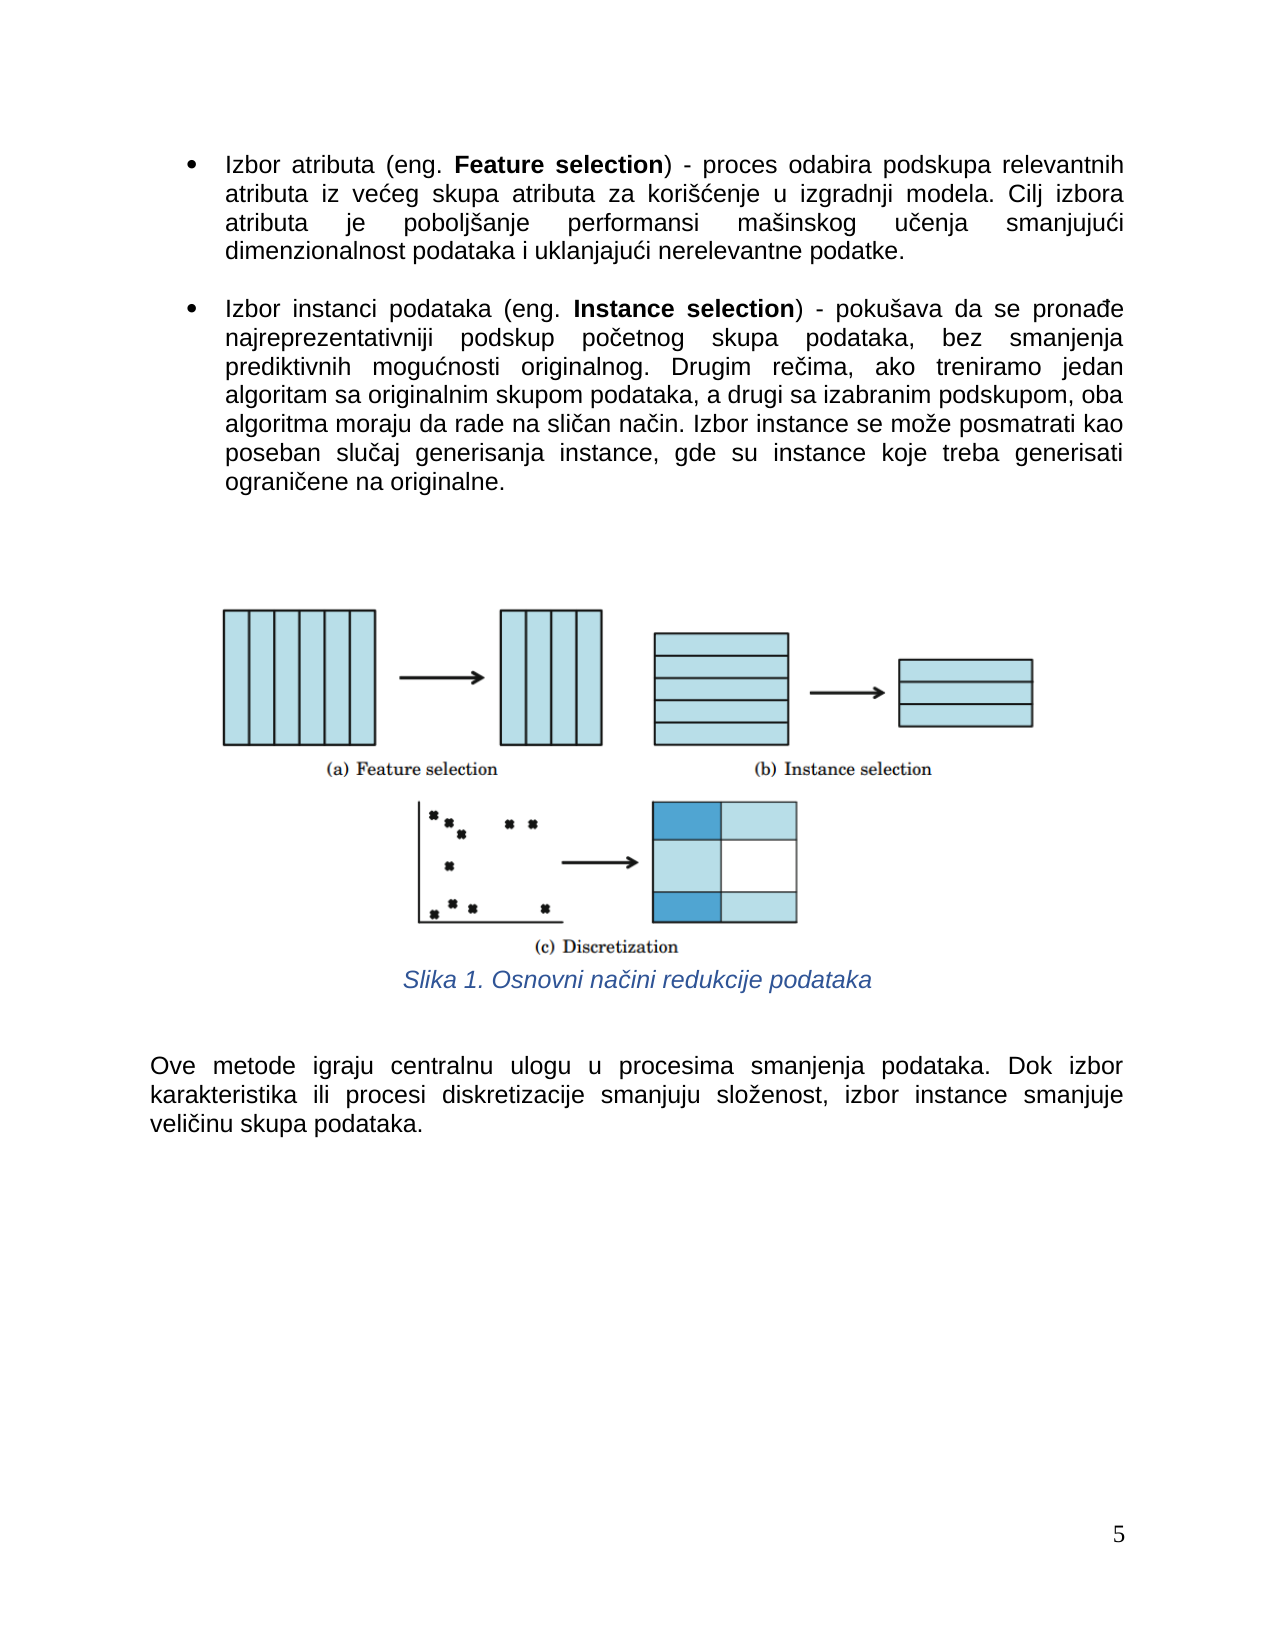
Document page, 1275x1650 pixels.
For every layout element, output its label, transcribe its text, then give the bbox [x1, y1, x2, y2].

text Slika 1. Osnovni načini redukcije podataka [150, 965, 1125, 994]
list Izbor atributa (eng. Feature selection) - proces odabira podskupa relevantnih atributa iz većeg skupa atributa za korišćenje u izgradnji modela. Cilj izbora atributa je poboljšanje performansi mašinskog učenja smanjujući dimenzionalnost podataka i uklanjajući nerelevantne podatke. [187, 150, 1125, 265]
text Ove metode igraju centralnu ulogu u procesima smanjenja podataka. Dok izbor karakteristika ili procesi diskretizacije smanjuju složenost, izbor instance smanjuje veličinu skupa podataka. [150, 994, 1125, 1137]
picture [150, 552, 1125, 965]
list Izbor instanci podataka (eng. Instance selection) - pokušava da se pronađe najreprezentativniji podskup početnog skupa podataka, bez smanjenja prediktivnih mogućnosti originalnog. Drugim rečima, ako treniramo jedan algoritam sa originalnim skupom podataka, a drugi sa izabranim podskupom, oba algoritma moraju da rade na sličan način. Izbor instance se može posmatrati kao poseban slučaj generisanja instance, gde su instance koje treba generisati ograničene na originalne. [187, 294, 1125, 495]
